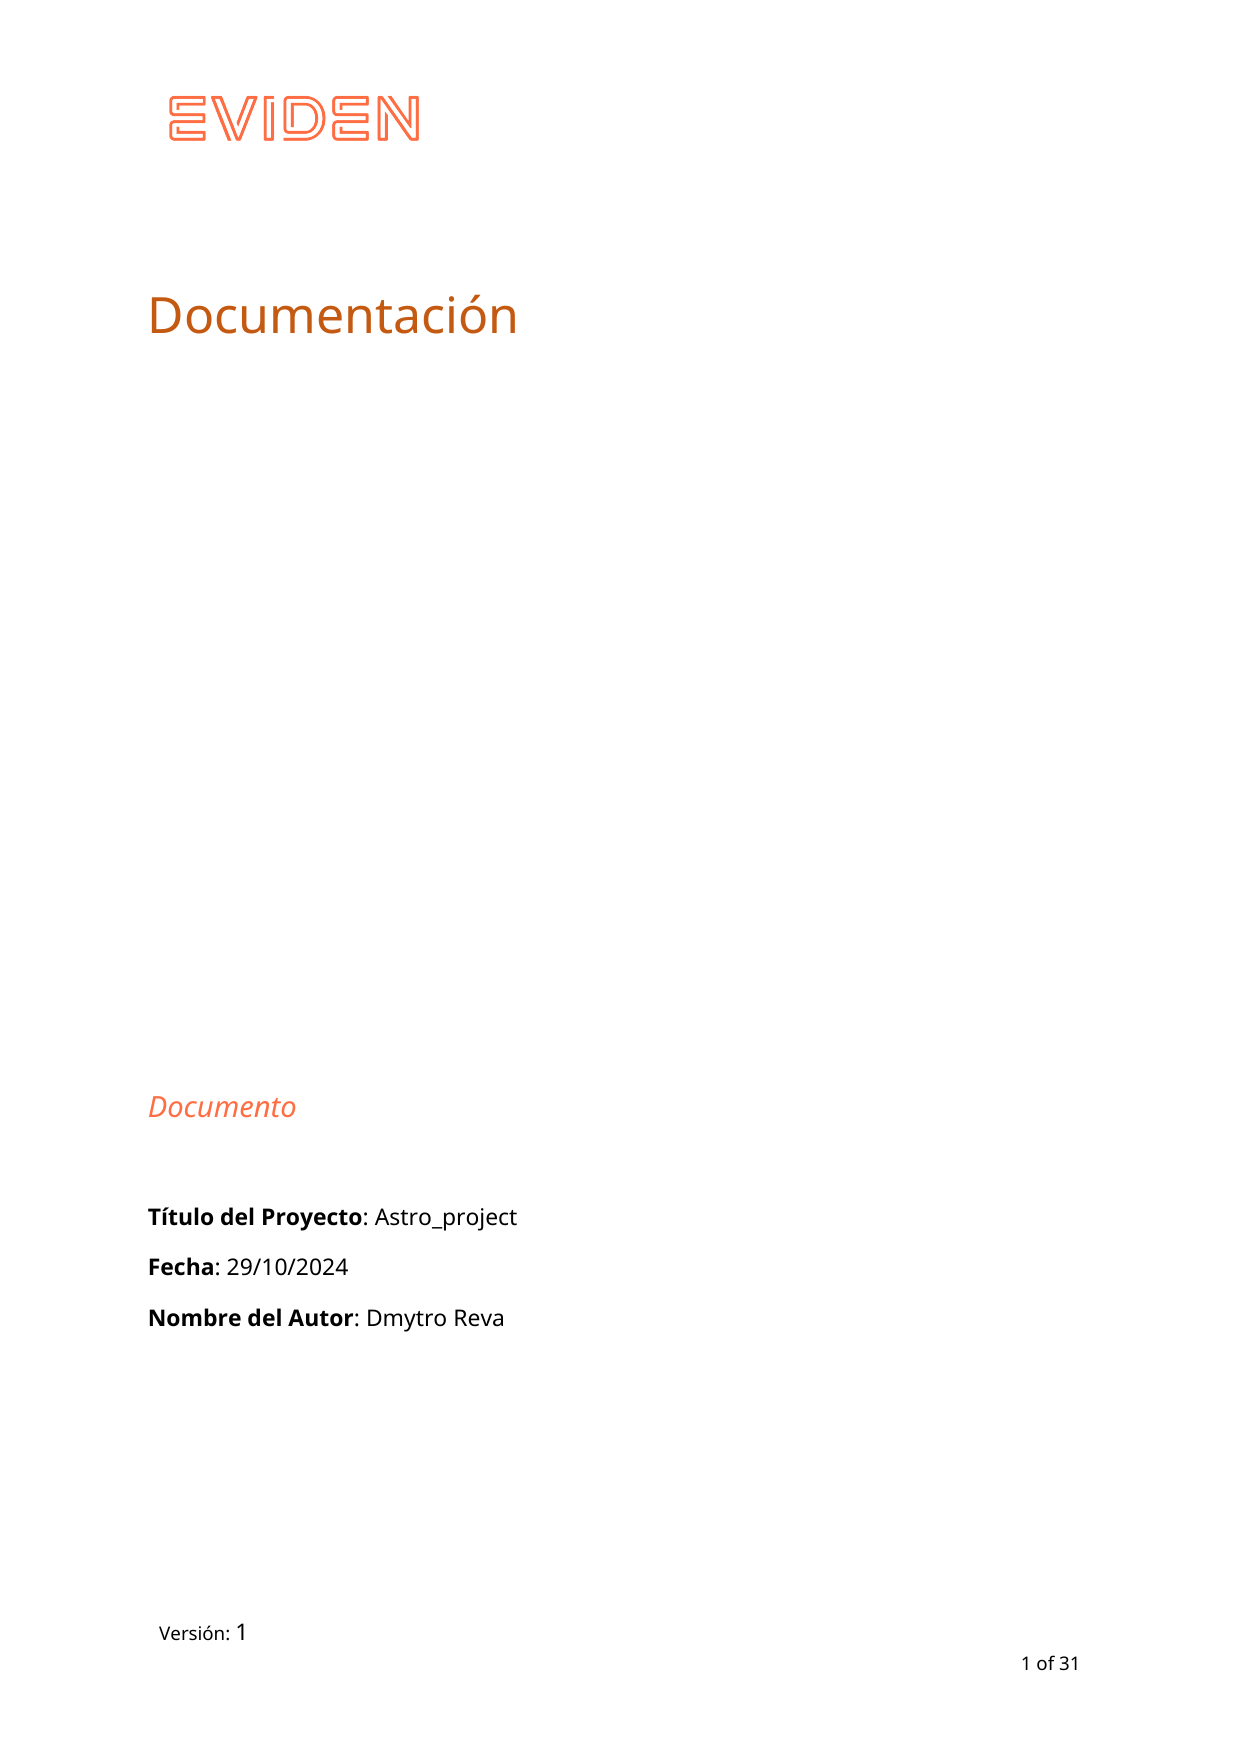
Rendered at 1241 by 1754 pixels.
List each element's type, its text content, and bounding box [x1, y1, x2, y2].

picture [147, 73, 441, 163]
text Fecha: 29/10/2024 [148, 1251, 1093, 1283]
text Nombre del Autor: Dmytro Reva [148, 1302, 1093, 1333]
subtitle Documento [148, 1086, 1093, 1126]
text Título del Proyecto: Astro_project [148, 1201, 1093, 1232]
text Documentación [148, 280, 1093, 348]
